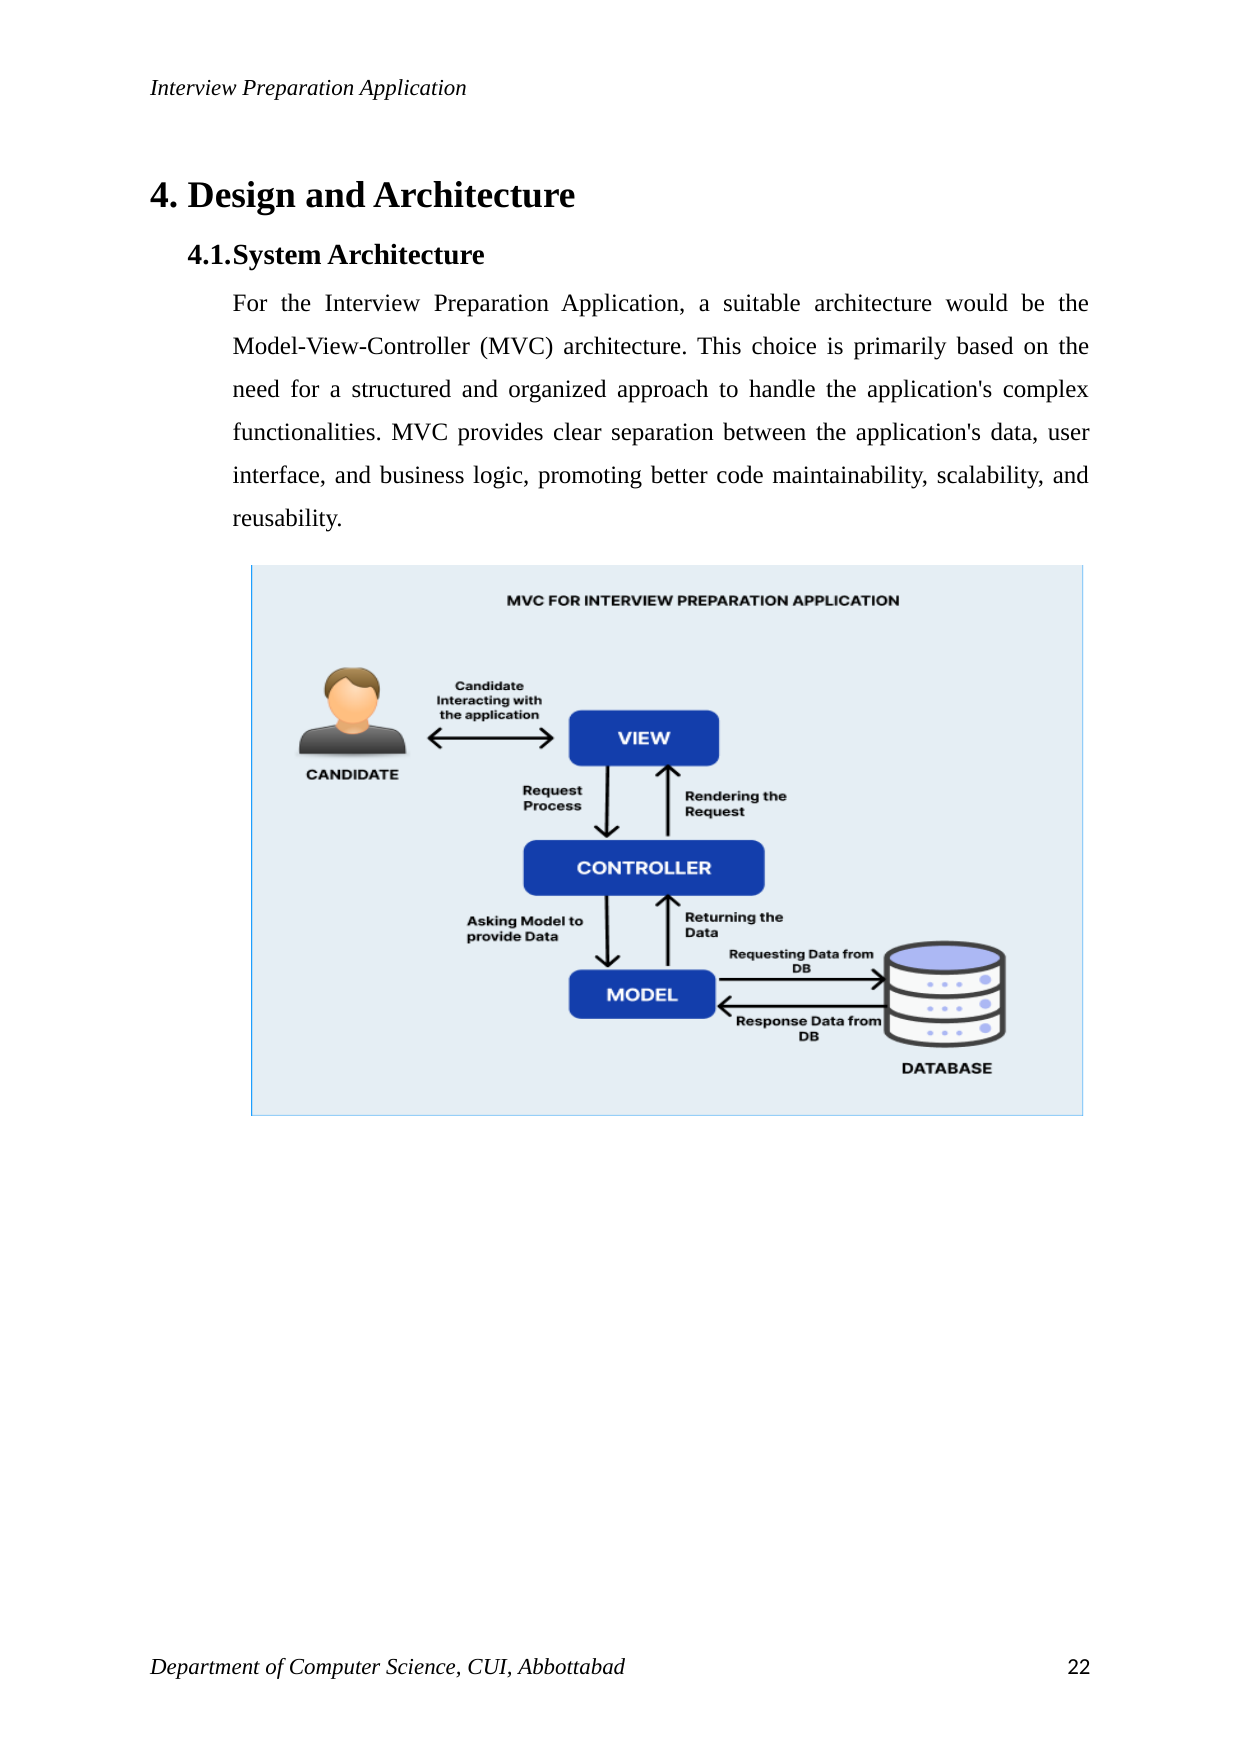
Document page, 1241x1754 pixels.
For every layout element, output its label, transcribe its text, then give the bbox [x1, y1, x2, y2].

list System Architecture [187, 237, 1090, 271]
list Design and Architecture [150, 173, 1090, 216]
list For the Interview Preparation Application, a suitable architecture would be the Model-View-Controller (MVC) architecture. This choice is primarily based on the need for a structured and organized approach to handle the application's complex functionalities. MVC provides clear separation between the application's data, user interface, and business logic, promoting better code maintainability, scalability, and reusability. [232, 288, 1090, 532]
picture [251, 565, 1084, 1116]
